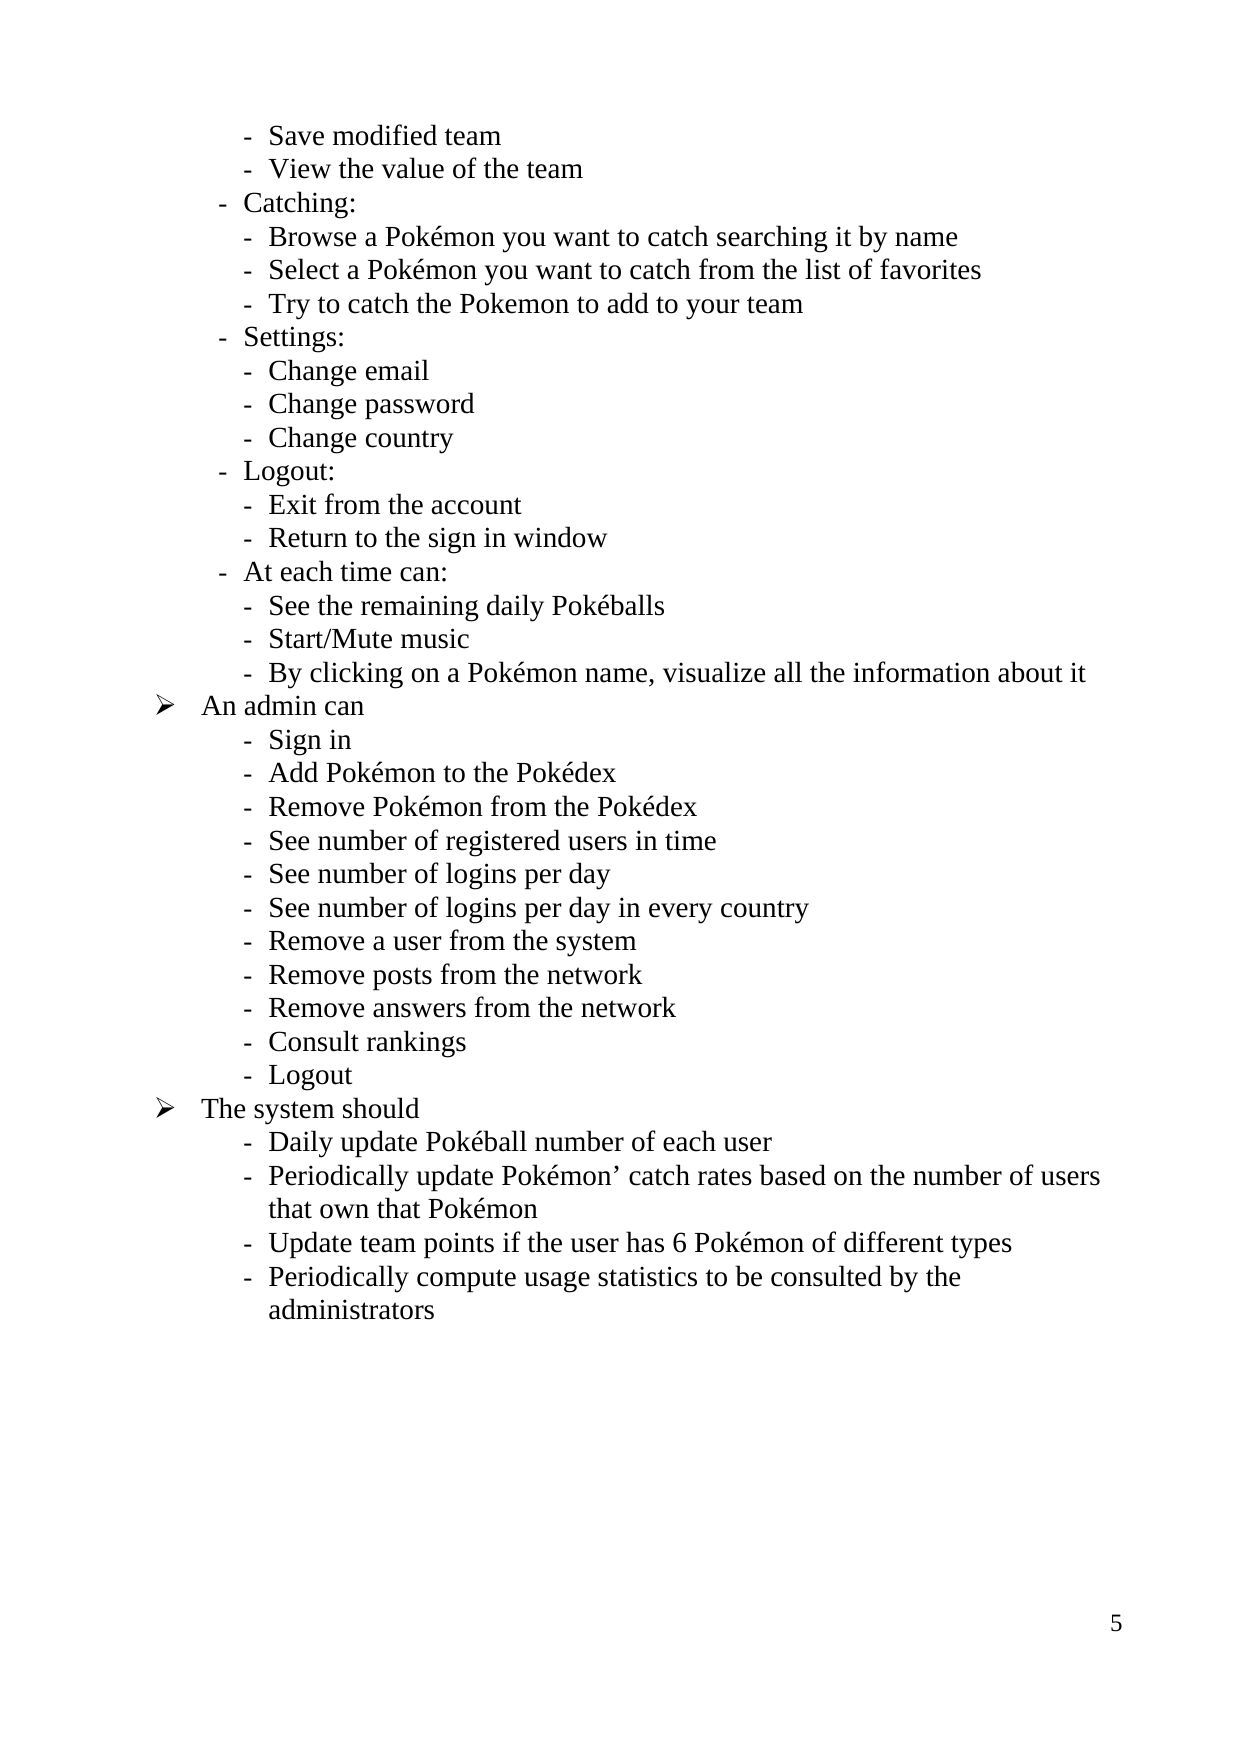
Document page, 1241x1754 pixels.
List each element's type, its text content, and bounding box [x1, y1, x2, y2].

list Remove answers from the network [243, 990, 1122, 1024]
list Change email [243, 353, 1122, 386]
list Browse a Pokémon you want to catch searching it by name [243, 219, 1122, 252]
list View the value of the team [243, 152, 1122, 185]
list Sign in [243, 722, 1122, 756]
list Settings: [218, 319, 1122, 353]
list See the remaining daily Pokéballs [243, 588, 1122, 621]
list By clicking on a Pokémon name, visualize all the information about it [243, 655, 1122, 688]
list See number of logins per day [243, 856, 1122, 890]
list Add Pokémon to the Pokédex [243, 756, 1122, 789]
list At each time can: [218, 554, 1122, 588]
list Periodically compute usage statistics to be consulted by the administrators [243, 1259, 1122, 1326]
list Return to the sign in window [243, 521, 1122, 554]
list Logout [243, 1057, 1122, 1091]
list Daily update Pokéball number of each user [243, 1124, 1122, 1158]
list Remove Pokémon from the Pokédex [243, 789, 1122, 823]
list Exit from the account [243, 487, 1122, 521]
list Catching: [218, 185, 1122, 219]
list Consult rankings [243, 1024, 1122, 1057]
list The system should [153, 1091, 1122, 1124]
list Remove posts from the network [243, 957, 1122, 990]
list Try to catch the Pokemon to add to your team [243, 286, 1122, 319]
list Periodically update Pokémon’ catch rates based on the number of users that own that Pokémon [243, 1158, 1122, 1225]
list See number of registered users in time [243, 823, 1122, 856]
list Select a Pokémon you want to catch from the list of favorites [243, 252, 1122, 286]
list Update team points if the user has 6 Pokémon of different types [243, 1225, 1122, 1259]
list Change country [243, 420, 1122, 453]
list Logout: [218, 453, 1122, 487]
list Change password [243, 386, 1122, 420]
list An admin can [153, 688, 1122, 722]
list Start/Mute music [243, 621, 1122, 655]
list Save modified team [243, 118, 1122, 152]
list Remove a user from the system [243, 923, 1122, 957]
list See number of logins per day in every country [243, 890, 1122, 923]
